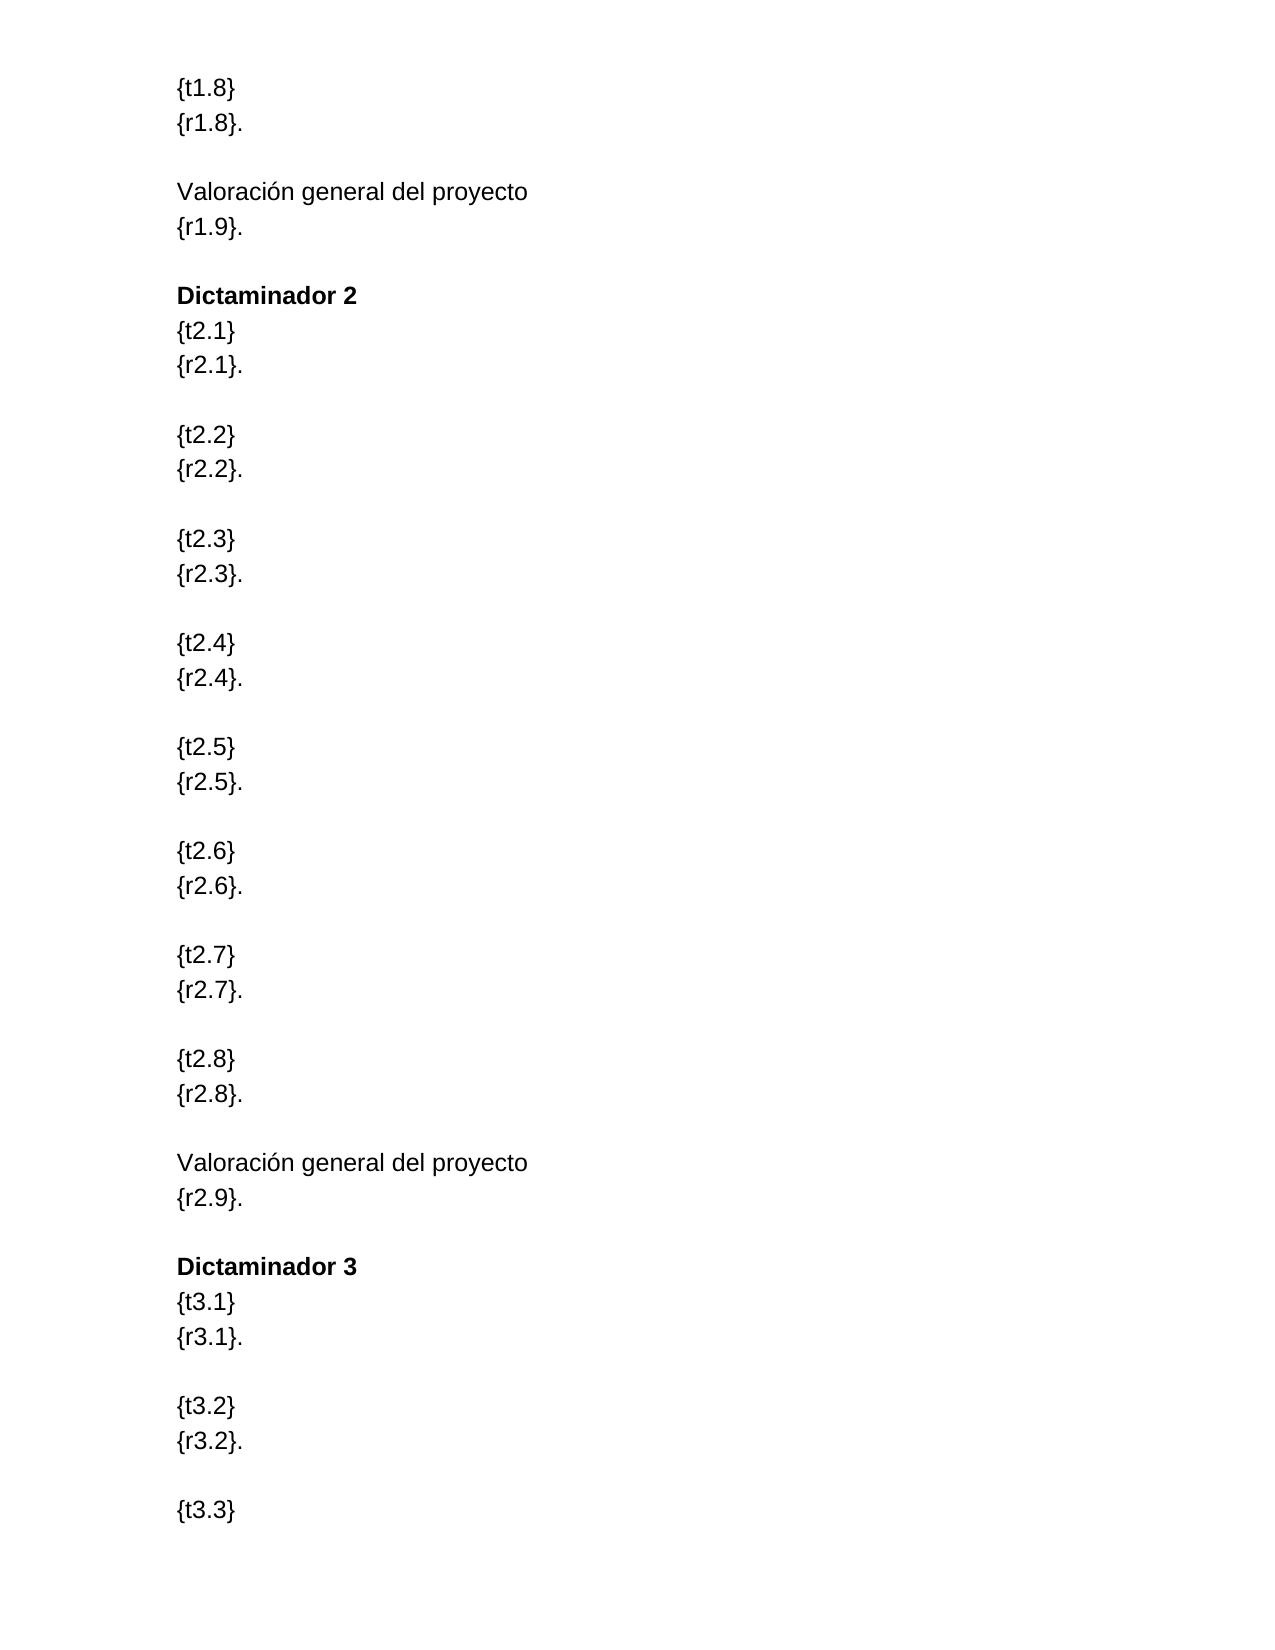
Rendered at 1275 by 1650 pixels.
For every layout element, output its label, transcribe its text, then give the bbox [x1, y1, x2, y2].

text {r2.9}. [177, 1183, 1098, 1212]
text {r3.1}. [177, 1322, 1098, 1350]
text {t2.4} [177, 628, 1098, 657]
text {r2.3}. [177, 558, 1098, 587]
text Valoración general del proyecto [177, 1148, 1098, 1177]
text {r1.9}. [177, 212, 1098, 240]
text {t2.6} [177, 836, 1098, 865]
text {t2.3} [177, 524, 1098, 553]
text {r2.7}. [177, 975, 1098, 1003]
text {t2.8} [177, 1044, 1098, 1073]
text {t3.2} [177, 1391, 1098, 1420]
text {r2.6}. [177, 871, 1098, 899]
text {r2.4}. [177, 663, 1098, 691]
text {r2.1}. [177, 350, 1098, 379]
text {r2.8}. [177, 1079, 1098, 1108]
text Dictaminador 2 [177, 281, 1098, 310]
text {t3.1} [177, 1287, 1098, 1316]
text Dictaminador 3 [164, 1252, 1098, 1281]
text {t3.3} [177, 1495, 1098, 1524]
text {t2.2} [177, 420, 1098, 448]
text {t2.5} [177, 732, 1098, 761]
text {t2.7} [177, 940, 1098, 969]
text {r2.5}. [177, 767, 1098, 795]
text Valoración general del proyecto [177, 177, 1098, 206]
text {t1.8} [177, 73, 1098, 102]
text {r2.2}. [177, 454, 1098, 483]
text {t2.1} [177, 316, 1098, 344]
text {r3.2}. [177, 1426, 1098, 1454]
text {r1.8}. [177, 108, 1098, 136]
